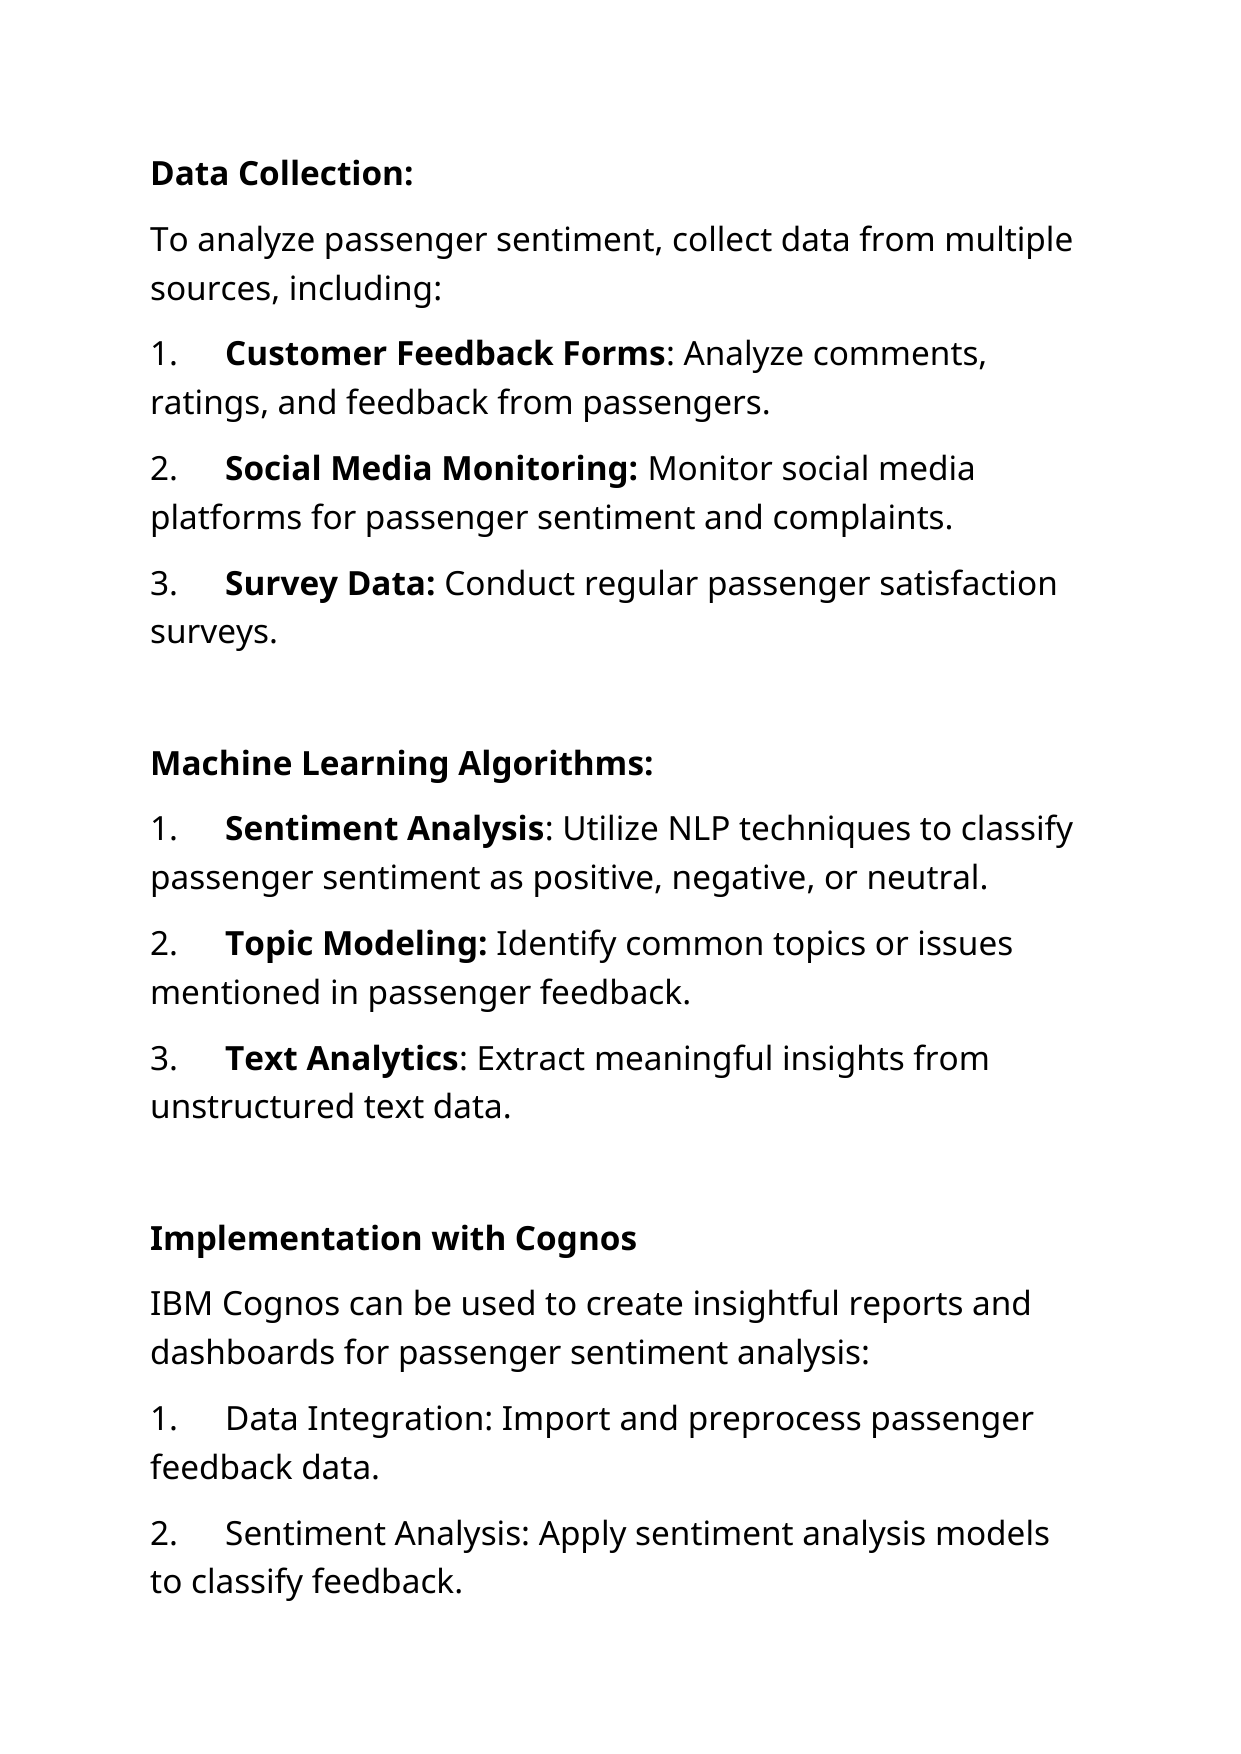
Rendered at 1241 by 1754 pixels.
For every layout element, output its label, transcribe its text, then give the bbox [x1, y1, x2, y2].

text To analyze passenger sentiment, collect data from multiple sources, including: [150, 216, 1090, 310]
text Implementation with Cognos [150, 1214, 1090, 1260]
text 1. Customer Feedback Forms: Analyze comments, ratings, and feedback from passengers. [150, 330, 1090, 424]
text 3. Survey Data: Conduct regular passenger satisfaction surveys. [150, 559, 1090, 654]
text Data Collection: [150, 150, 1090, 195]
text 2. Social Media Monitoring: Monitor social media platforms for passenger sentiment and complaints. [150, 445, 1090, 539]
text Machine Learning Algorithms: [150, 739, 1090, 785]
text 1. Data Integration: Import and preprocess passenger feedback data. [150, 1395, 1090, 1489]
text IBM Cognos can be used to create insightful reports and dashboards for passenger sentiment analysis: [150, 1280, 1090, 1374]
text 1. Sentiment Analysis: Utilize NLP techniques to classify passenger sentiment as positive, negative, or neutral. [150, 805, 1090, 899]
text 2. Sentiment Analysis: Apply sentiment analysis models to classify feedback. [150, 1509, 1090, 1604]
text 3. Text Analytics: Extract meaningful insights from unstructured text data. [150, 1034, 1090, 1129]
text 2. Topic Modeling: Identify common topics or issues mentioned in passenger feedback. [150, 920, 1090, 1014]
